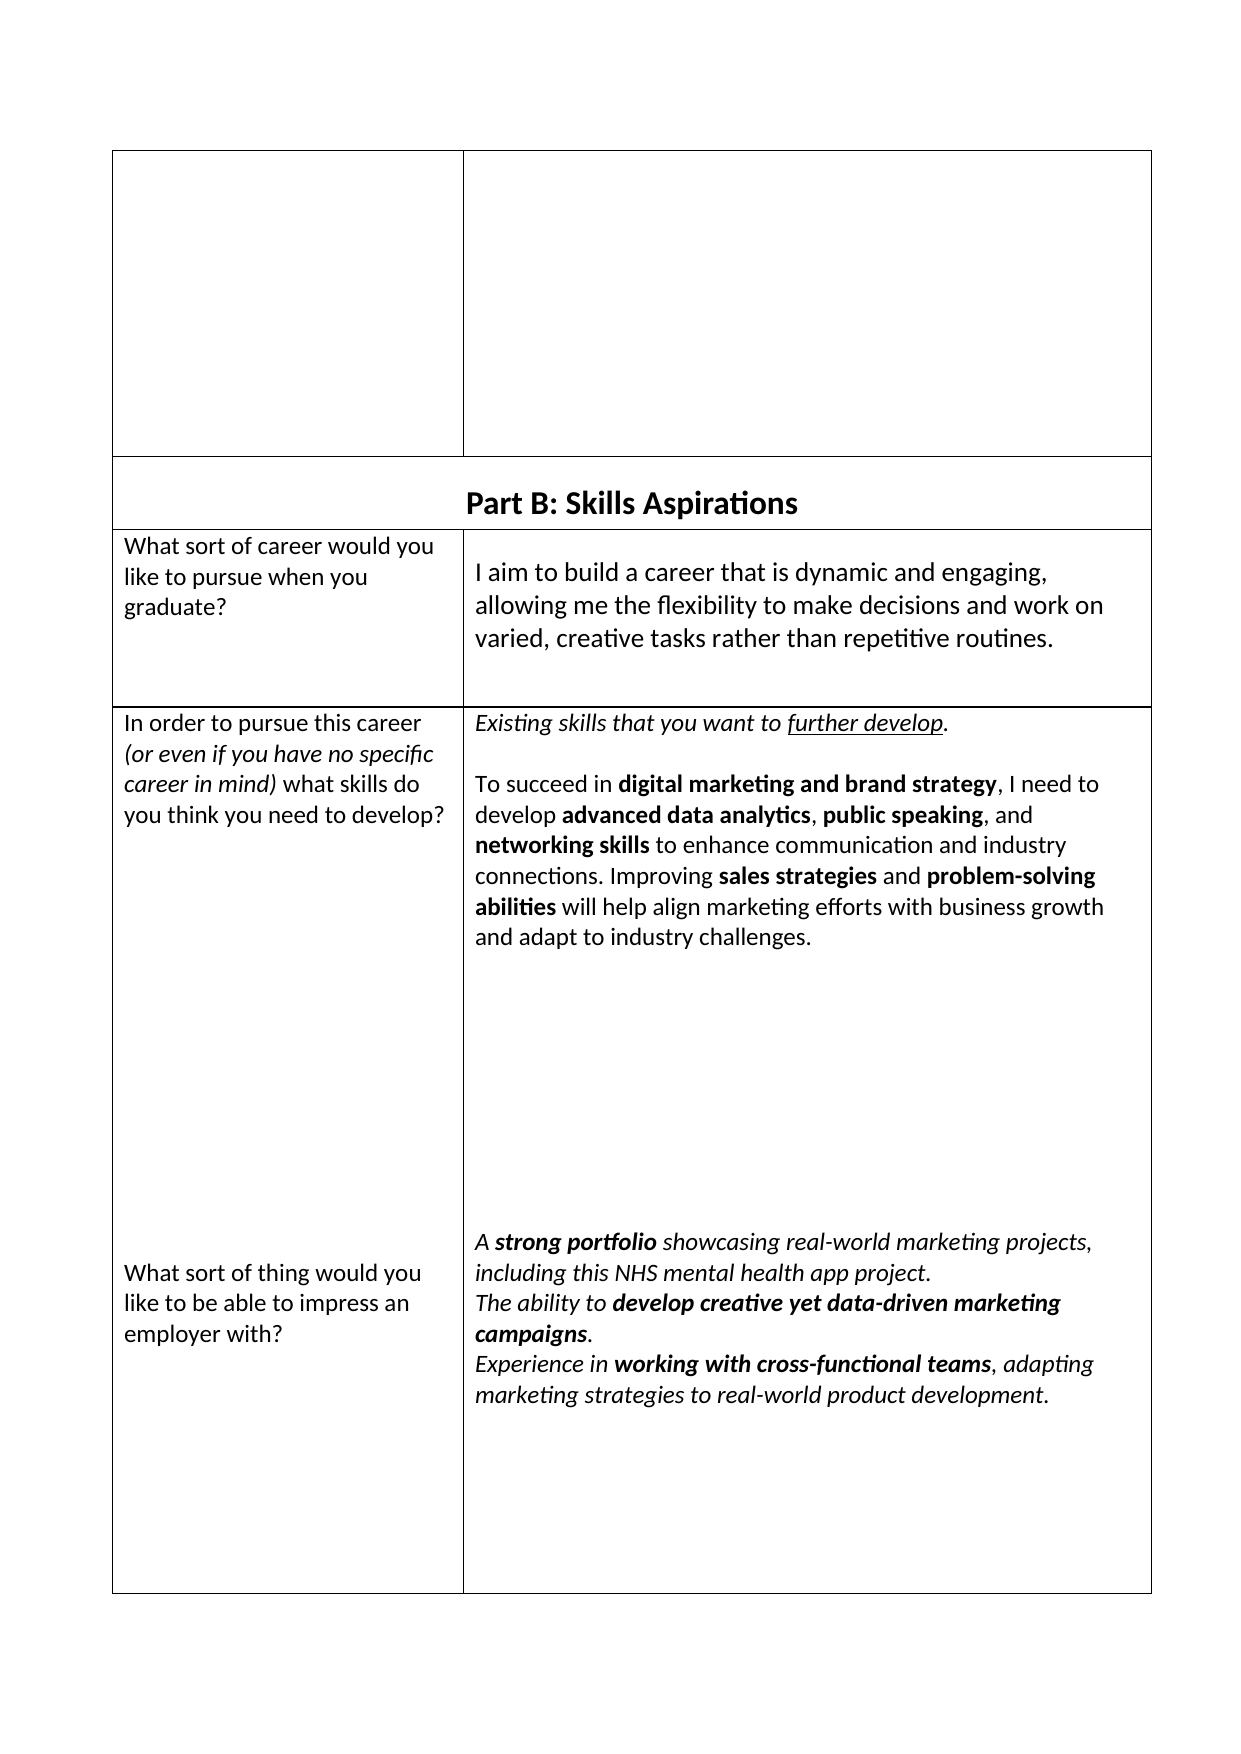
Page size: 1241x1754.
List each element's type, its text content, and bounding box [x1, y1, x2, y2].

table_cell I aim to build a career that is dynamic and engaging, allowing me the flexibility to make decisions and work on varied, creative tasks rather than repetitive routines. [464, 530, 1151, 706]
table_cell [113, 151, 463, 456]
table_cell Part B: Skills Aspirations [113, 457, 1151, 529]
table_cell What sort of career would you like to pursue when you graduate? [113, 530, 463, 706]
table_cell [464, 151, 1151, 456]
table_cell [113, 708, 463, 1593]
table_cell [464, 708, 1151, 1593]
